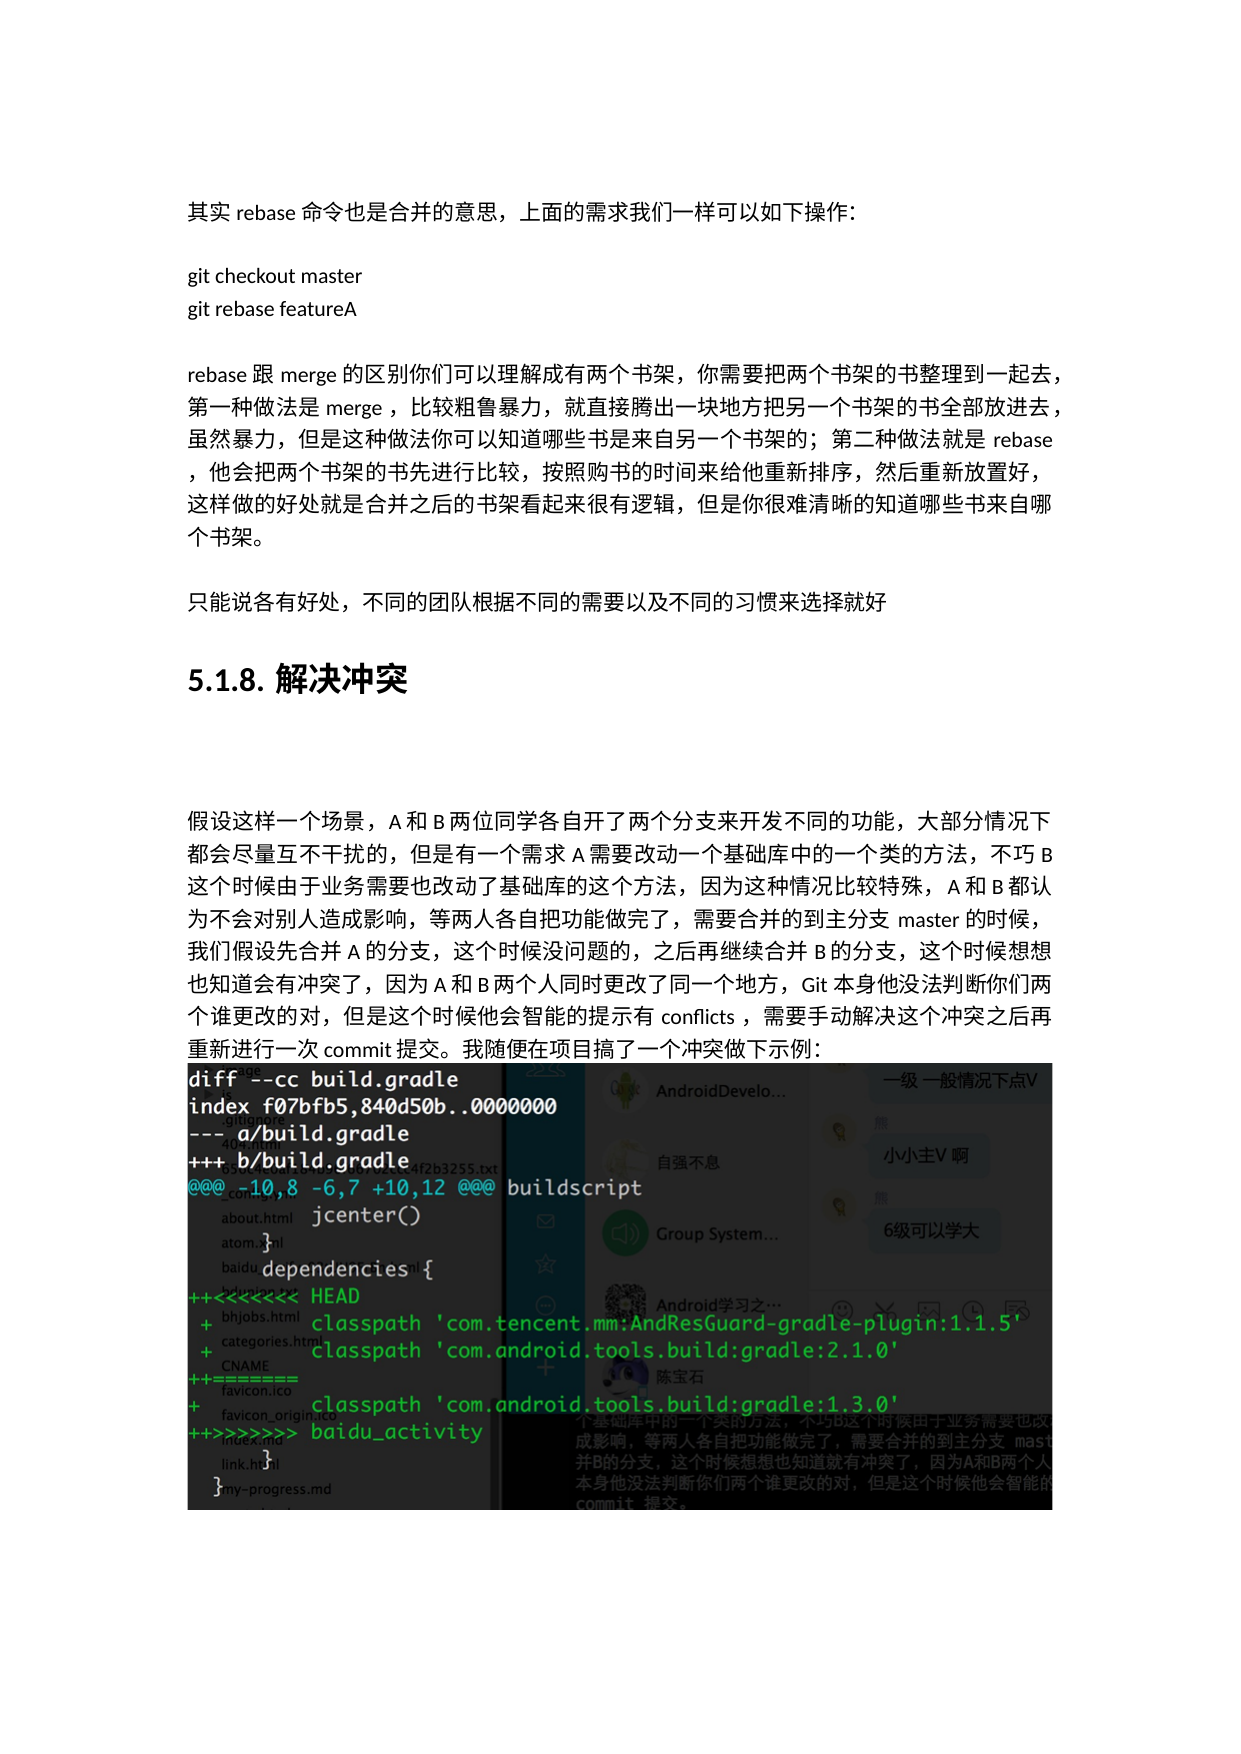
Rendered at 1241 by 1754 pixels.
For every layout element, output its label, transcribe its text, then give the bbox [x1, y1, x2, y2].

picture [187, 1063, 1053, 1510]
text 只能说各有好处，不同的团队根据不同的需要以及不同的习惯来选择就好 [187, 584, 1053, 617]
text 假设这样一个场景，A和B两位同学各自开了两个分支来开发不同的功能，大部分情况下都会尽量互不干扰的，但是有一个需求A需要改动一个基础库中的一个类的方法，不巧B这个时候由于业务需要也改动了基础库的这个方法，因为这种情况比较特殊，A和B都认为不会对别人造成影响，等两人各自把功能做完了，需要合并的到主分支 master 的时候，我们假设先合并A的分支，这个时候没问题的，之后再继续合并B的分支，这个时候想想也知道会有冲突了，因为A和B两个人同时更改了同一个地方，Git 本身他没法判断你们两个谁更改的对，但是这个时候他会智能的提示有 conflicts ，需要手动解决这个冲突之后再重新进行一次 commit 提交。我随便在项目搞了一个冲突做下示例： [187, 804, 1053, 1063]
text git checkout master [187, 259, 1053, 292]
text git rebase featureA [187, 292, 1053, 324]
text rebase 跟 merge 的区别你们可以理解成有两个书架，你需要把两个书架的书整理到一起去，第一种做法是 merge ，比较粗鲁暴力，就直接腾出一块地方把另一个书架的书全部放进去，虽然暴力，但是这种做法你可以知道哪些书是来自另一个书架的；第二种做法就是 rebase ，他会把两个书架的书先进行比较，按照购书的时间来给他重新排序，然后重新放置好，这样做的好处就是合并之后的书架看起来很有逻辑，但是你很难清晰的知道哪些书来自哪个书架。 [187, 357, 1053, 552]
subtitle 解决冲突 [187, 644, 1053, 709]
text 其实 rebase 命令也是合并的意思，上面的需求我们一样可以如下操作： [187, 194, 1053, 227]
